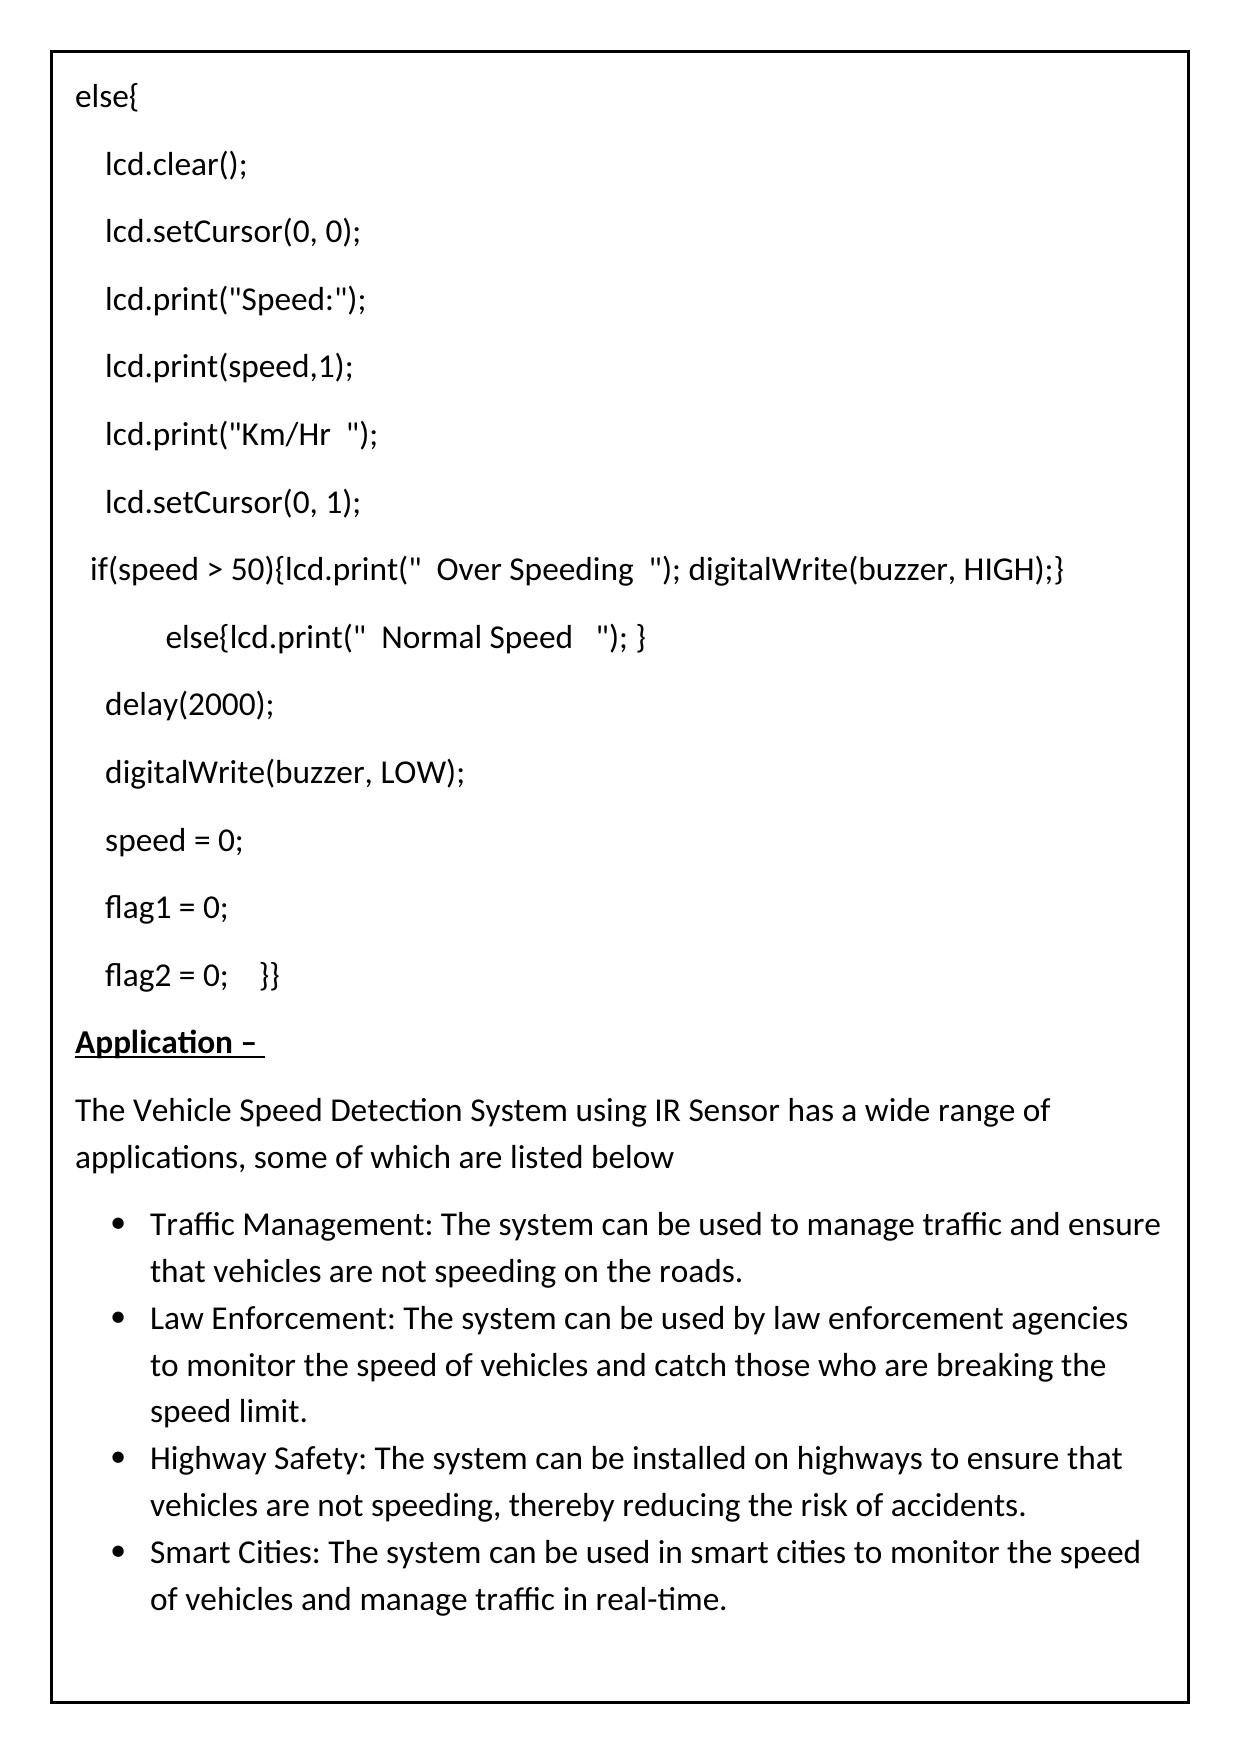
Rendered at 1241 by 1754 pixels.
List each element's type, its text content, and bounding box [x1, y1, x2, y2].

text speed = 0; [75, 819, 1165, 859]
text lcd.clear(); [75, 143, 1165, 183]
text Application – [75, 1021, 1165, 1062]
text digitalWrite(buzzer, LOW); [75, 751, 1165, 792]
text else{ [75, 75, 1165, 116]
text flag1 = 0; [75, 886, 1165, 927]
text delay(2000); [75, 683, 1165, 724]
text lcd.print(speed,1); [75, 345, 1165, 386]
list Traffic Management: The system can be used to manage traffic and ensure that vehicles are not speeding on the roads. [112, 1203, 1165, 1291]
text lcd.print("Km/Hr "); [75, 413, 1165, 454]
text else{lcd.print(" Normal Speed "); } [75, 616, 1165, 657]
list Law Enforcement: The system can be used by law enforcement agencies to monitor the speed of vehicles and catch those who are breaking the speed limit. [112, 1297, 1165, 1431]
text lcd.setCursor(0, 1); [75, 481, 1165, 521]
text lcd.setCursor(0, 0); [75, 210, 1165, 251]
list Smart Cities: The system can be used in smart cities to monitor the speed of vehicles and manage traffic in real-time. [112, 1531, 1165, 1618]
list Highway Safety: The system can be installed on highways to ensure that vehicles are not speeding, thereby reducing the risk of accidents. [112, 1437, 1165, 1525]
text lcd.print("Speed:"); [75, 278, 1165, 318]
text The Vehicle Speed Detection System using IR Sensor has a wide range of applications, some of which are listed below [75, 1089, 1165, 1177]
text flag2 = 0; }} [75, 954, 1165, 994]
text if(speed > 50){lcd.print(" Over Speeding "); digitalWrite(buzzer, HIGH);} [75, 548, 1165, 589]
